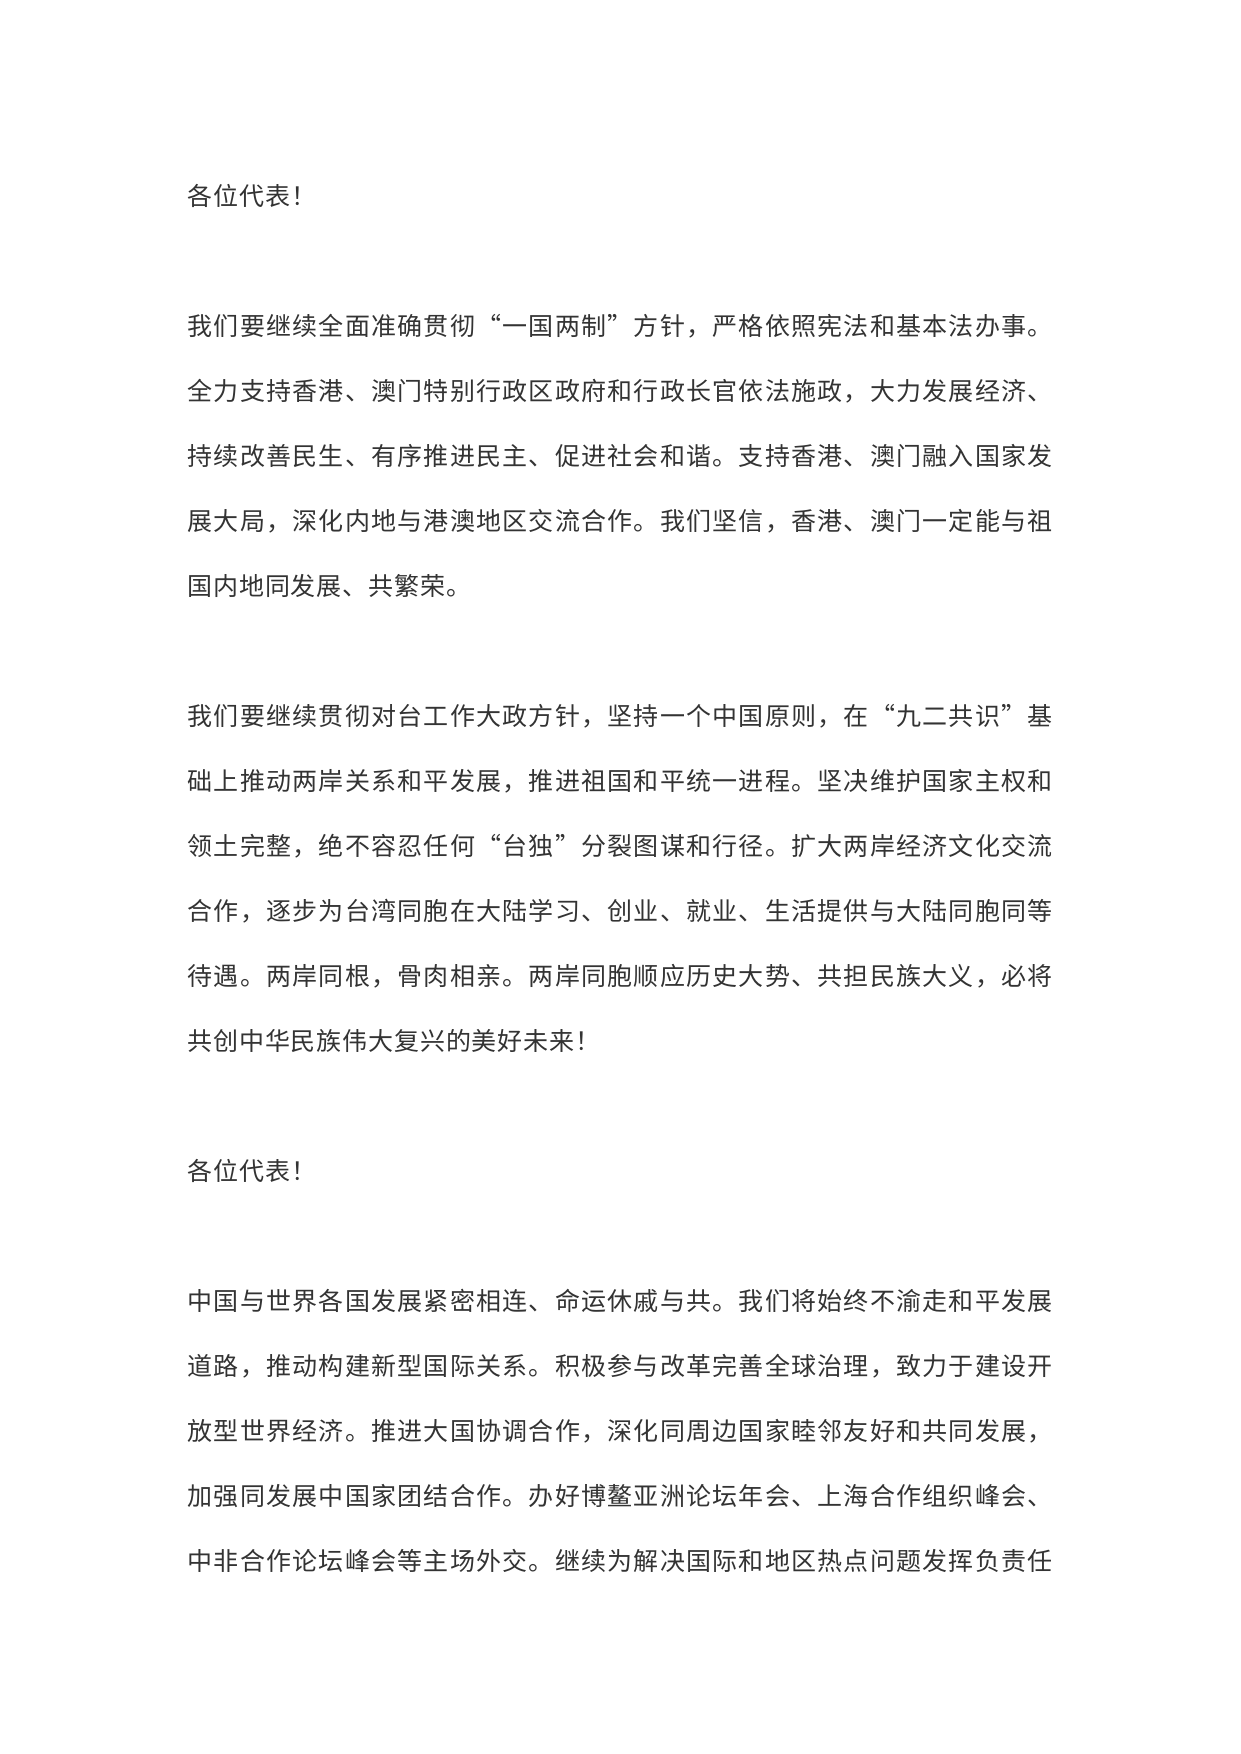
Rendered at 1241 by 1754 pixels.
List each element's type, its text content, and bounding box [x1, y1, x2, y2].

text 各位代表！ [187, 162, 1053, 227]
text 我们要继续全面准确贯彻“一国两制”方针，严格依照宪法和基本法办事。全力支持香港、澳门特别行政区政府和行政长官依法施政，大力发展经济、持续改善民生、有序推进民主、促进社会和谐。支持香港、澳门融入国家发展大局，深化内地与港澳地区交流合作。我们坚信，香港、澳门一定能与祖国内地同发展、共繁荣。 [187, 292, 1053, 617]
text 各位代表！ [187, 1137, 1053, 1202]
text 我们要继续贯彻对台工作大政方针，坚持一个中国原则，在“九二共识”基础上推动两岸关系和平发展，推进祖国和平统一进程。坚决维护国家主权和领土完整，绝不容忍任何“台独”分裂图谋和行径。扩大两岸经济文化交流合作，逐步为台湾同胞在大陆学习、创业、就业、生活提供与大陆同胞同等待遇。两岸同根，骨肉相亲。两岸同胞顺应历史大势、共担民族大义，必将共创中华民族伟大复兴的美好未来！ [187, 682, 1053, 1072]
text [187, 1267, 1053, 1592]
